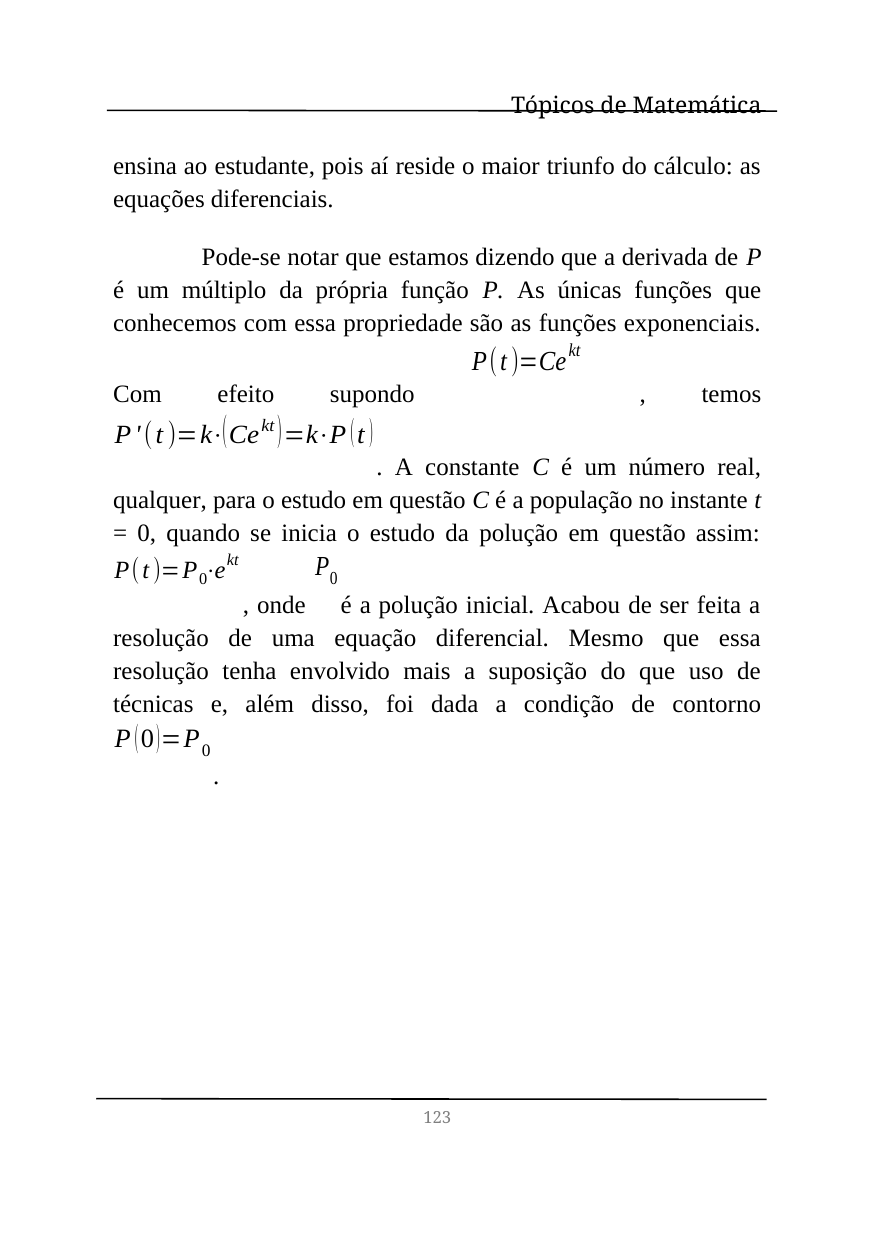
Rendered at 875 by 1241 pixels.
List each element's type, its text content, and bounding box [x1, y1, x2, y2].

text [113, 151, 761, 213]
text Pode-se notar que estamos dizendo que a derivada de P é um múltiplo da própria função P. As únicas funções que conhecemos com essa propriedade são as funções exponenciais. Com efeito supondo , temos . A constante C é um número real, qualquer, para o estudo em questão C é a população no instante t = 0, quando se inicia o estudo da polução em questão assim: , onde é a polução inicial. Acabou de ser feita a resolução de uma equação diferencial. Mesmo que essa resolução tenha envolvido mais a suposição do que uso de técnicas e, além disso, foi dada a condição de contorno . [113, 242, 761, 790]
